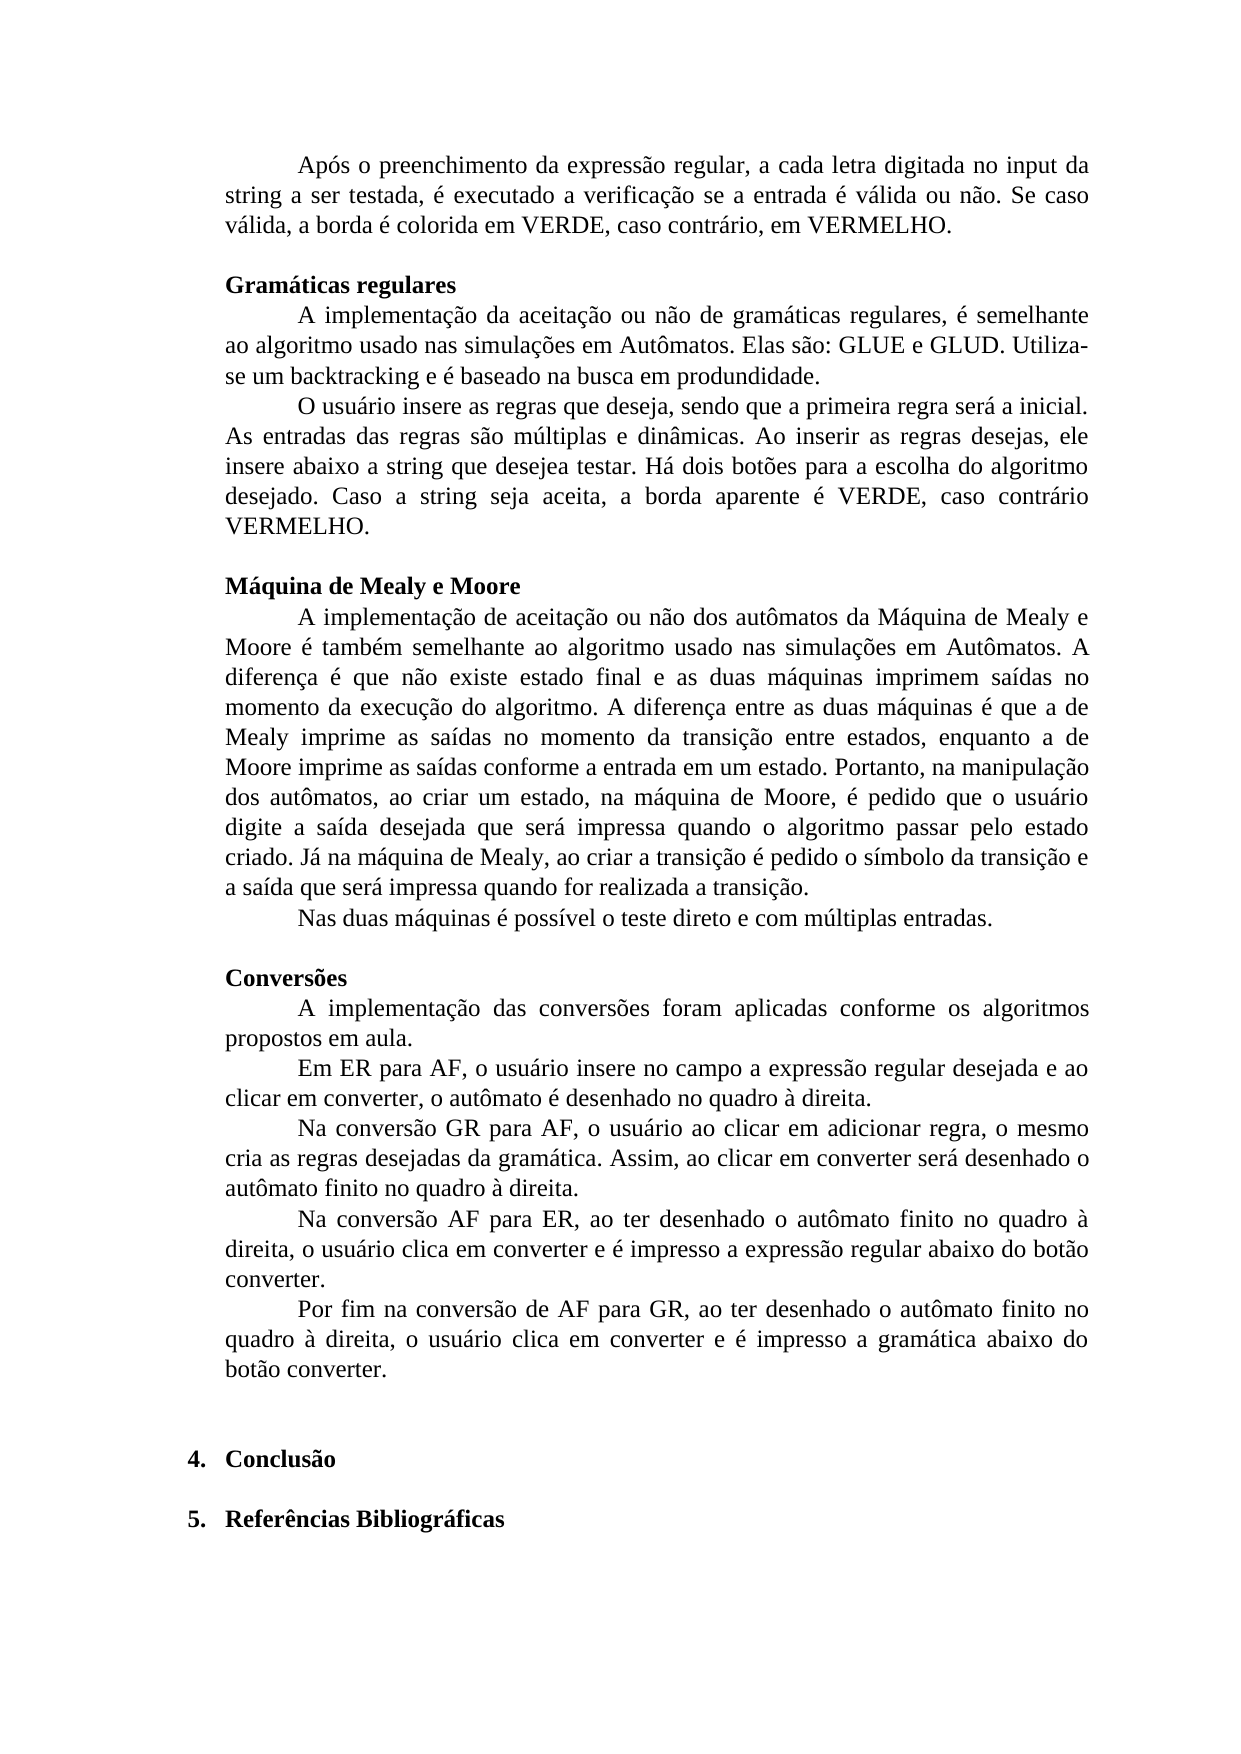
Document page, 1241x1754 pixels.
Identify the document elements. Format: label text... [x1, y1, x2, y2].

list Conversões [225, 963, 1090, 992]
list Máquina de Mealy e Moore [225, 571, 1090, 600]
list A implementação das conversões foram aplicadas conforme os algoritmos propostos em aula. [225, 993, 1090, 1052]
list Em ER para AF, o usuário insere no campo a expressão regular desejada e ao clicar em converter, o autômato é desenhado no quadro à direita. [225, 1053, 1090, 1112]
list O usuário insere as regras que deseja, sendo que a primeira regra será a inicial. As entradas das regras são múltiplas e dinâmicas. Ao inserir as regras desejas, ele insere abaixo a string que desejea testar. Há dois botões para a escolha do algoritmo desejado. Caso a string seja aceita, a borda aparente é VERDE, caso contrário VERMELHO. [225, 391, 1090, 540]
list Nas duas máquinas é possível o teste direto e com múltiplas entradas. [225, 903, 1090, 931]
list Gramáticas regulares [225, 270, 1090, 299]
list Na conversão AF para ER, ao ter desenhado o autômato finito no quadro à direita, o usuário clica em converter e é impresso a expressão regular abaixo do botão converter. [225, 1204, 1090, 1293]
list Após o preenchimento da expressão regular, a cada letra digitada no input da string a ser testada, é executado a verificação se a entrada é válida ou não. Se caso válida, a borda é colorida em VERDE, caso contrário, em VERMELHO. [225, 150, 1090, 239]
list A implementação da aceitação ou não de gramáticas regulares, é semelhante ao algoritmo usado nas simulações em Autômatos. Elas são: GLUE e GLUD. Utiliza-se um backtracking e é baseado na busca em produndidade. [225, 301, 1090, 389]
list Por fim na conversão de AF para GR, ao ter desenhado o autômato finito no quadro à direita, o usuário clica em converter e é impresso a gramática abaixo do botão converter. [225, 1294, 1090, 1383]
list Conclusão [187, 1444, 1090, 1472]
list Referências Bibliográficas [187, 1504, 1090, 1533]
list A implementação de aceitação ou não dos autômatos da Máquina de Mealy e Moore é também semelhante ao algoritmo usado nas simulações em Autômatos. A diferença é que não existe estado final e as duas máquinas imprimem saídas no momento da execução do algoritmo. A diferença entre as duas máquinas é que a de Mealy imprime as saídas no momento da transição entre estados, enquanto a de Moore imprime as saídas conforme a entrada em um estado. Portanto, na manipulação dos autômatos, ao criar um estado, na máquina de Moore, é pedido que o usuário digite a saída desejada que será impressa quando o algoritmo passar pelo estado criado. Já na máquina de Mealy, ao criar a transição é pedido o símbolo da transição e a saída que será impressa quando for realizada a transição. [225, 602, 1090, 901]
list Na conversão GR para AF, o usuário ao clicar em adicionar regra, o mesmo cria as regras desejadas da gramática. Assim, ao clicar em converter será desenhado o autômato finito no quadro à direita. [225, 1113, 1090, 1202]
